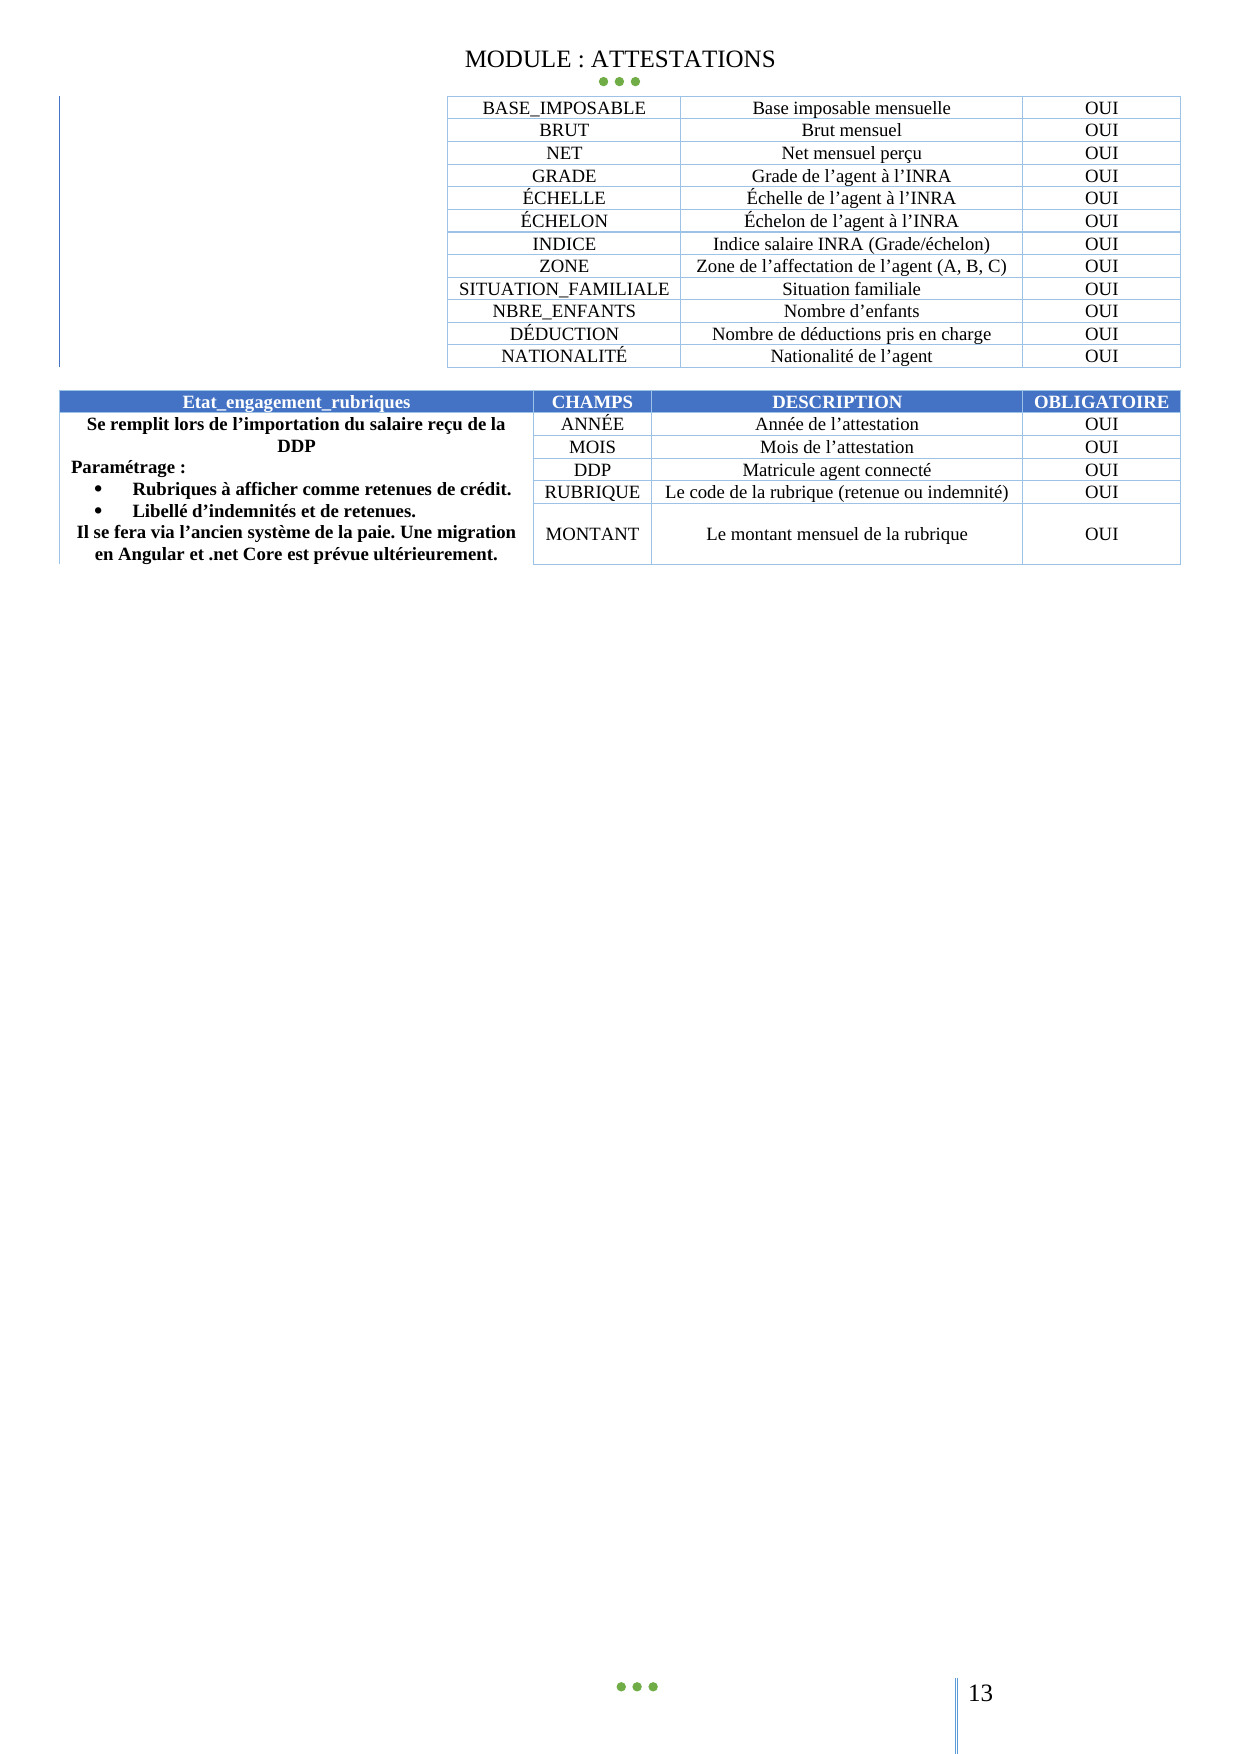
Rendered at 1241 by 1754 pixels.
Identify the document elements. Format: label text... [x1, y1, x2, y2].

table_cell Nombre d’enfants [681, 300, 1022, 322]
table_cell OUI [1023, 187, 1180, 209]
table_cell ÉCHELON [448, 210, 680, 231]
table_cell NBRE_ENFANTS [448, 300, 680, 322]
table_cell Mois de l’attestation [652, 436, 1022, 457]
table_cell Net mensuel perçu [681, 142, 1022, 163]
table_cell Indice salaire INRA (Grade/échelon) [681, 233, 1022, 254]
table_cell NET [448, 142, 680, 163]
table_cell Échelon de l’agent à l’INRA [681, 210, 1022, 231]
table_cell MONTANT [534, 504, 651, 564]
table_cell DÉDUCTION [448, 323, 680, 344]
table_header OBLIGATOIRE [1023, 391, 1180, 412]
table_cell Brut mensuel [681, 119, 1022, 141]
table_cell OUI [1023, 481, 1180, 503]
table_cell Année de l’attestation [652, 413, 1022, 435]
table_cell Situation familiale [681, 278, 1022, 299]
table_cell OUI [1023, 413, 1180, 435]
table_cell Nombre de déductions pris en charge [681, 323, 1022, 344]
table_cell OUI [1023, 97, 1180, 118]
table_cell Base imposable mensuelle [681, 97, 1022, 118]
table_cell RUBRIQUE [534, 481, 651, 503]
table_header Etat_engagement_rubriques [60, 391, 533, 412]
table_cell Le code de la rubrique (retenue ou indemnité) [652, 481, 1022, 503]
table_cell OUI [1023, 436, 1180, 457]
table_cell ÉCHELLE [448, 187, 680, 209]
table_cell OUI [1023, 119, 1180, 141]
table_cell GRADE [448, 165, 680, 186]
table_cell OUI [1023, 323, 1180, 344]
table_cell OUI [1023, 345, 1180, 367]
table_cell DDP [534, 459, 651, 480]
table_cell OUI [1023, 233, 1180, 254]
table_cell SITUATION_FAMILIALE [448, 278, 680, 299]
table_cell OUI [1023, 255, 1180, 277]
table_cell OUI [1023, 142, 1180, 163]
table_header CHAMPS [534, 391, 651, 412]
table_cell Se remplit lors de l’importation du salaire reçu de la DDP Paramétrage : Rubriques à afficher comme retenues de crédit. Libellé d’indemnités et de retenues. Il se fera via l’ancien système de la paie. Une migration en Angular et .net Core est prévue ultérieurement. [60, 413, 533, 564]
table_cell Nationalité de l’agent [681, 345, 1022, 367]
table_cell OUI [1023, 210, 1180, 231]
table_cell BRUT [448, 119, 680, 141]
table_header DESCRIPTION [652, 391, 1022, 412]
table_cell OUI [1023, 165, 1180, 186]
table_cell OUI [1023, 459, 1180, 480]
table_cell Matricule agent connecté [652, 459, 1022, 480]
table_cell Le montant mensuel de la rubrique [652, 504, 1022, 564]
table_cell OUI [1023, 504, 1180, 564]
table_cell NATIONALITÉ [448, 345, 680, 367]
table_cell Échelle de l’agent à l’INRA [681, 187, 1022, 209]
table_cell ZONE [448, 255, 680, 277]
table_cell ANNÉE [534, 413, 651, 435]
table_cell INDICE [448, 233, 680, 254]
table_cell Grade de l’agent à l’INRA [681, 165, 1022, 186]
table_cell Zone de l’affectation de l’agent (A, B, C) [681, 255, 1022, 277]
table_cell OUI [1023, 300, 1180, 322]
table_cell OUI [1023, 278, 1180, 299]
table_cell MOIS [534, 436, 651, 457]
table_cell BASE_IMPOSABLE [448, 97, 680, 118]
